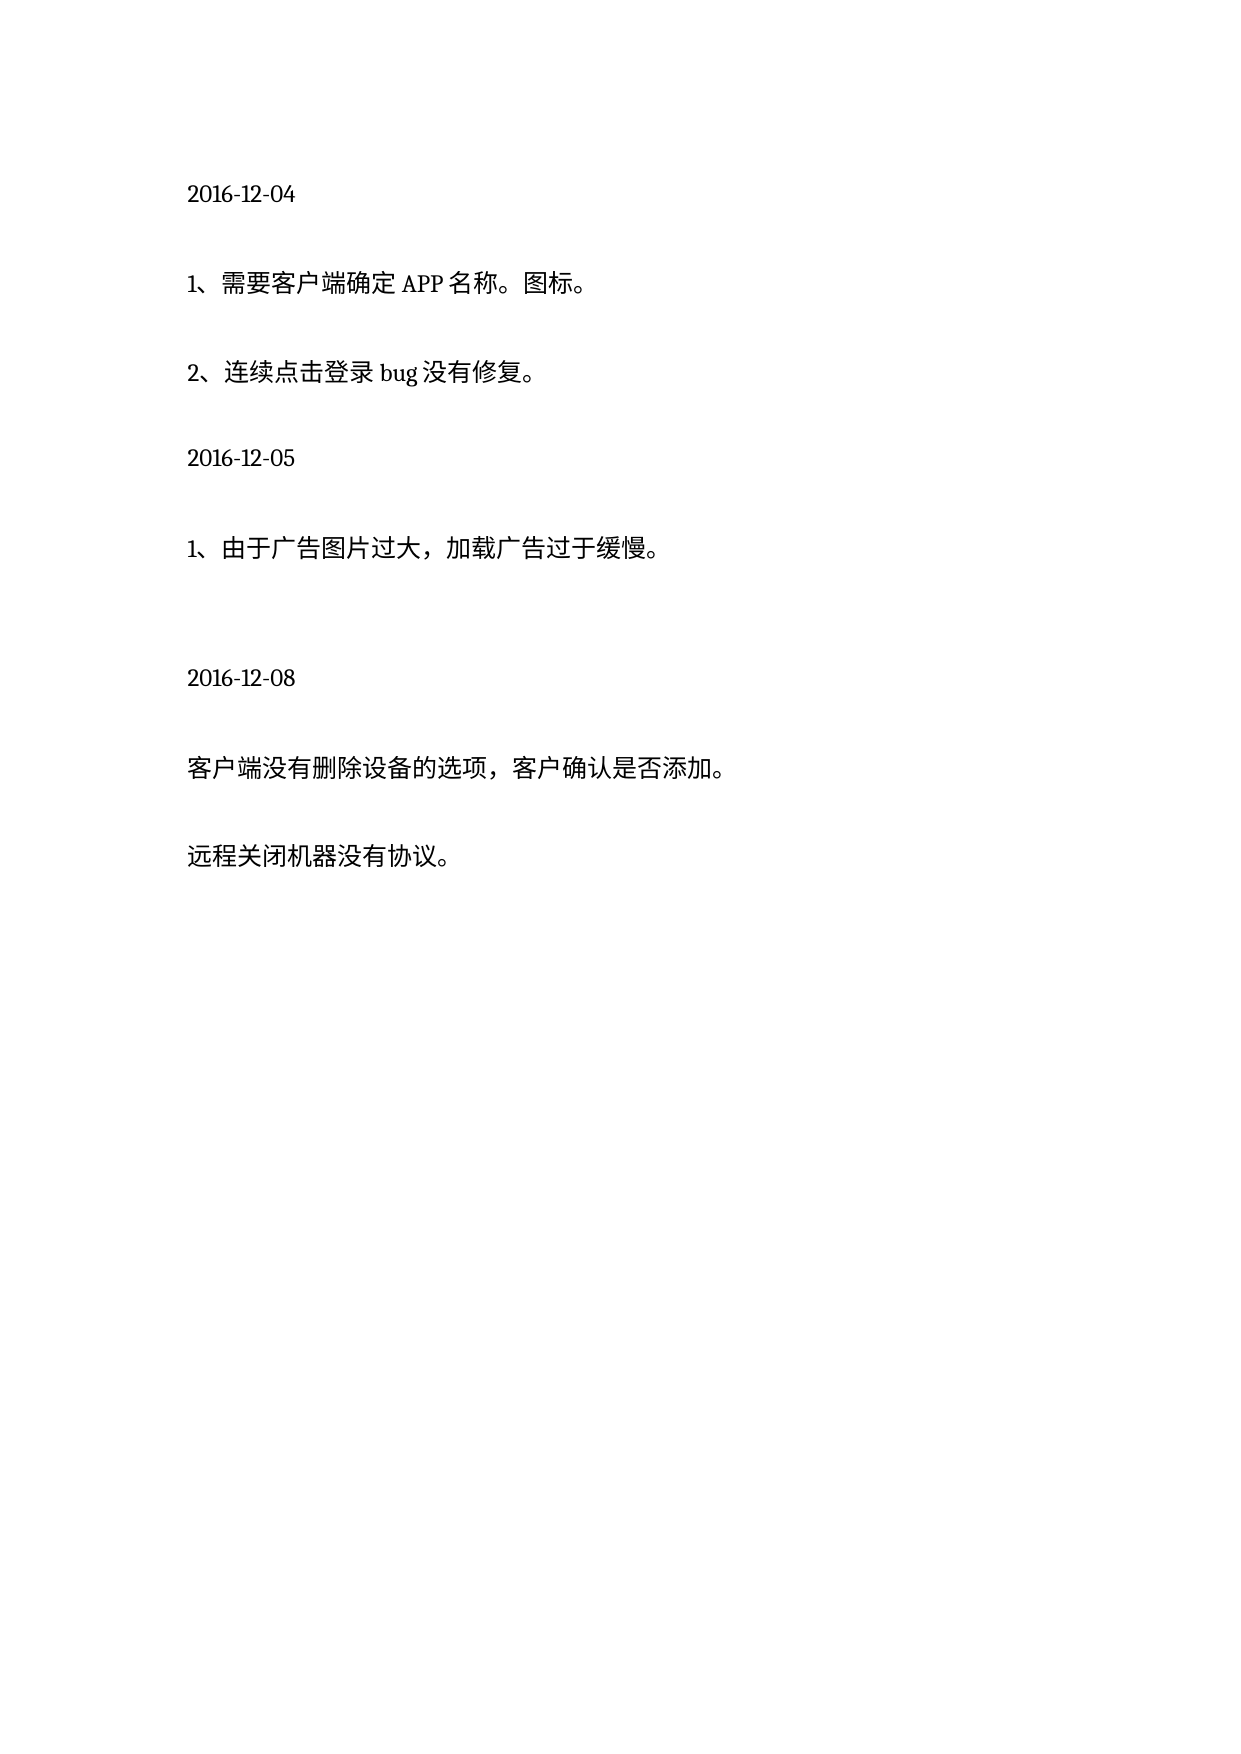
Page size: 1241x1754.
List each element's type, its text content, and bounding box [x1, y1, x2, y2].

text 2016-12-04 [187, 172, 1053, 216]
text 2016-12-05 [187, 436, 1053, 480]
text 2016-12-08 [187, 657, 1053, 701]
text 1、由于广告图片过大，加载广告过于缓慢。 [187, 524, 1053, 568]
text 1、需要客户端确定APP名称。图标。 [187, 260, 1053, 304]
text 远程关闭机器没有协议。 [187, 833, 1053, 877]
text 2、连续点击登录bug没有修复。 [187, 348, 1053, 392]
text 客户端没有删除设备的选项，客户确认是否添加。 [187, 745, 1053, 789]
